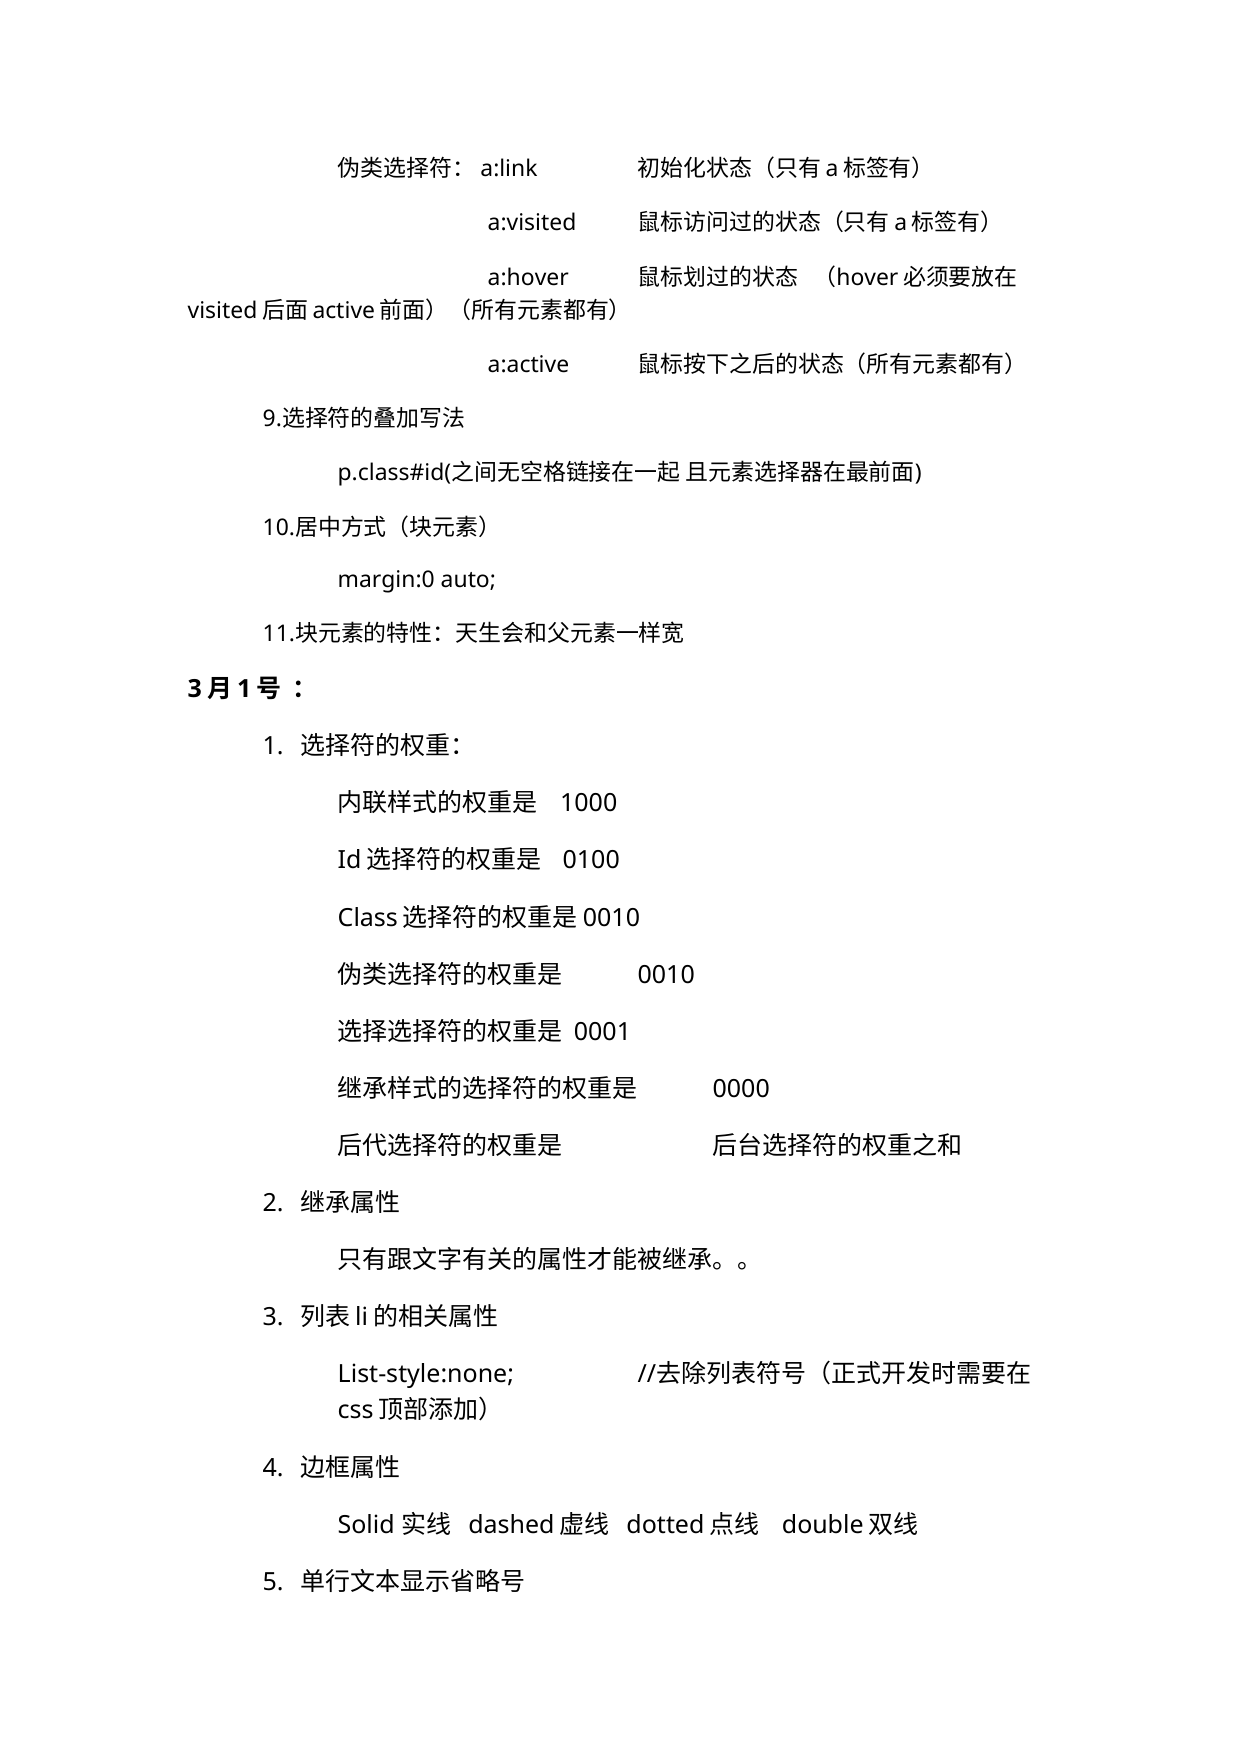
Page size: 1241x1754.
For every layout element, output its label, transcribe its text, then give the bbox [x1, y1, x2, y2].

list 伪类选择符的权重是 0010 [337, 954, 1053, 990]
list 单行文本显示省略号 [262, 1561, 1053, 1597]
list Class选择符的权重是0010 [337, 897, 1053, 933]
text a:hover 鼠标划过的状态 （hover必须要放在visited后面active前面）（所有元素都有） [187, 258, 1053, 325]
list 后代选择符的权重是 后台选择符的权重之和 [337, 1125, 1053, 1162]
text List-style:none; //去除列表符号（正式开发时需要在css顶部添加） [337, 1354, 1053, 1426]
text a:visited 鼠标访问过的状态（只有a标签有） [187, 204, 1053, 237]
list 选择选择符的权重是 0001 [337, 1011, 1053, 1047]
list 内联样式的权重是 1000 [337, 783, 1053, 819]
text 伪类选择符： a:link 初始化状态（只有a标签有） [187, 150, 1053, 183]
list 继承样式的选择符的权重是 0000 [337, 1068, 1053, 1104]
list 选择符的权重： [262, 726, 1053, 762]
text a:active 鼠标按下之后的状态（所有元素都有） [187, 346, 1053, 379]
text 11.块元素的特性：天生会和父元素一样宽 [187, 614, 1053, 648]
list Solid 实线 dashed虚线 dotted点线 double双线 [337, 1504, 1053, 1540]
list 继承属性 [262, 1182, 1053, 1219]
list 边框属性 [262, 1447, 1053, 1483]
text 9.选择符的叠加写法 [187, 400, 1053, 433]
text 3月1号 ： [187, 669, 1053, 705]
list 列表li的相关属性 [262, 1297, 1053, 1333]
text p.class#id(之间无空格链接在一起 且元素选择器在最前面) [187, 454, 1053, 487]
text 10.居中方式（块元素） [187, 508, 1053, 542]
text margin:0 auto; [187, 562, 1053, 594]
text 只有跟文字有关的属性才能被继承。。 [337, 1239, 1053, 1276]
list Id选择符的权重是 0100 [337, 840, 1053, 876]
